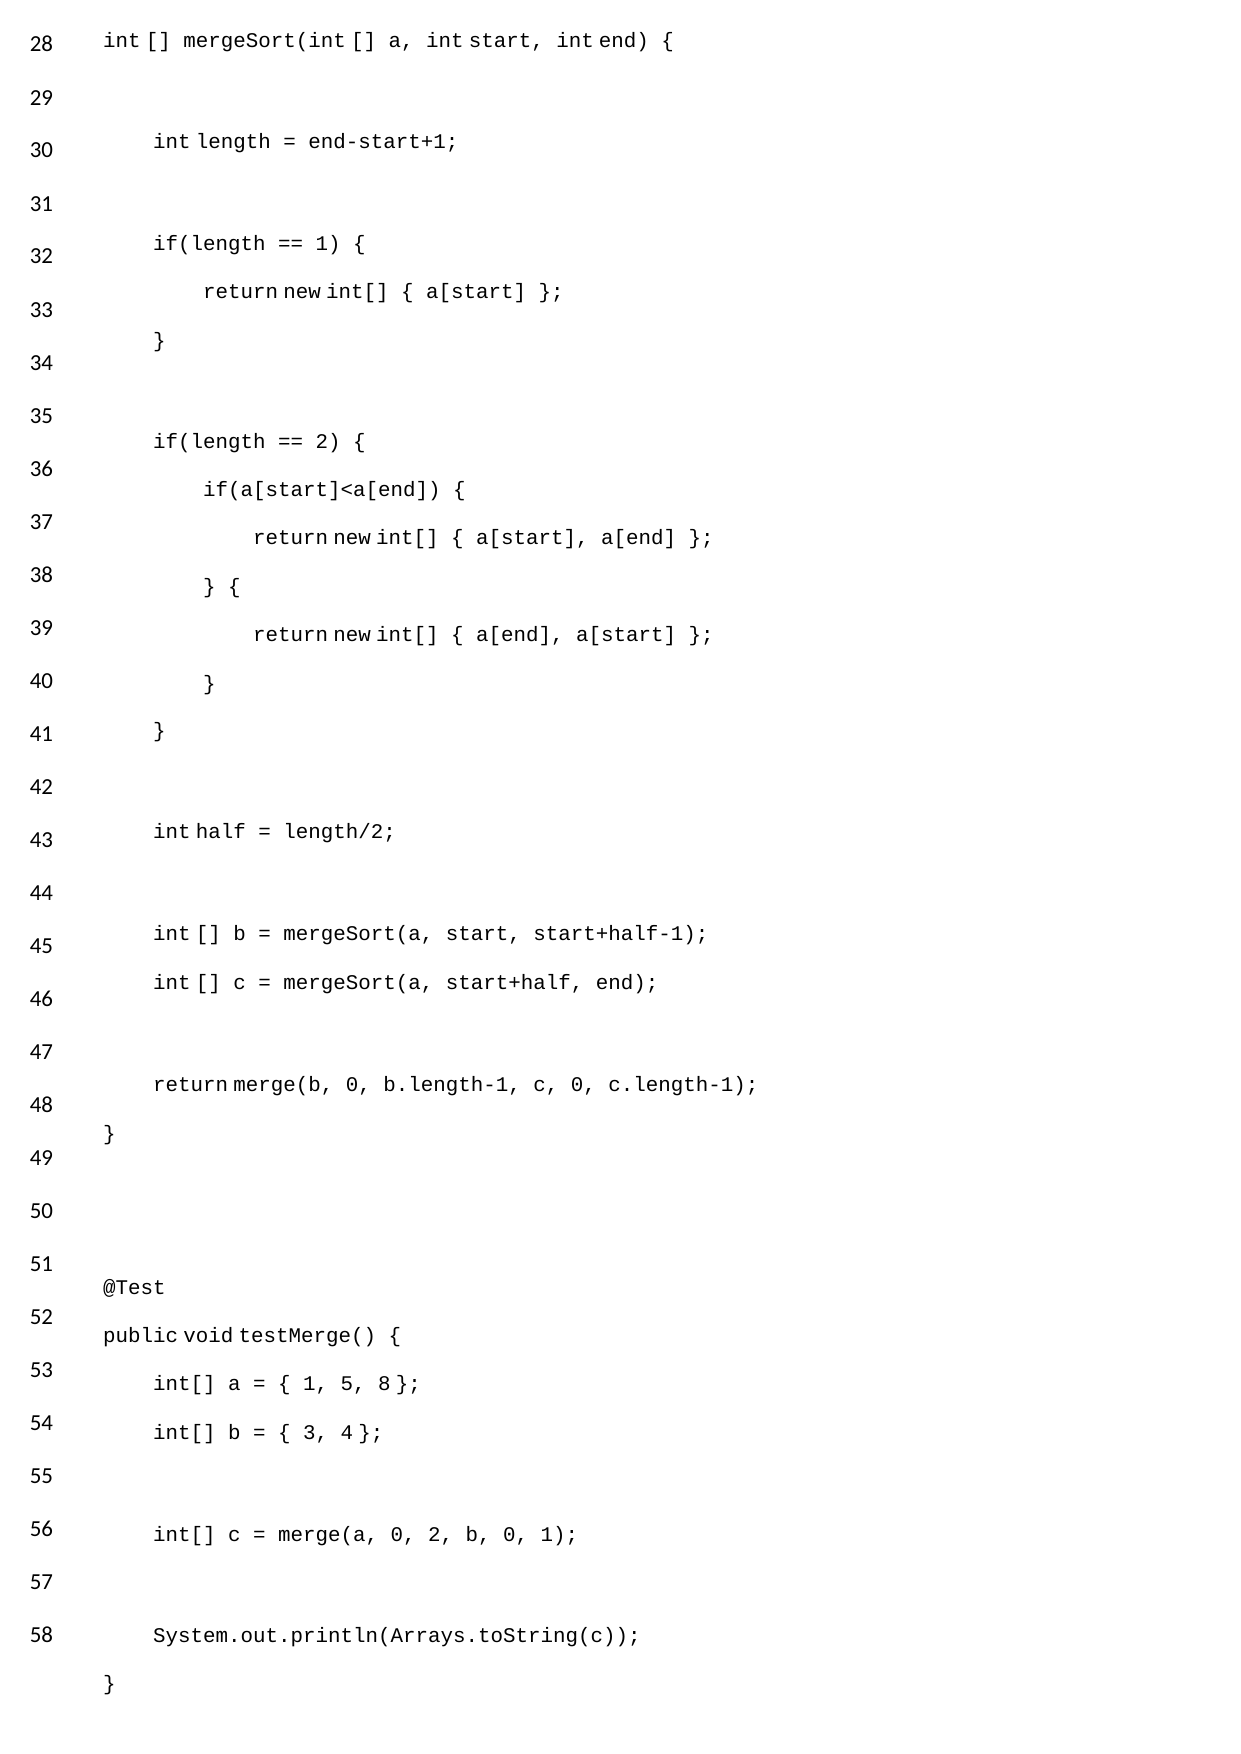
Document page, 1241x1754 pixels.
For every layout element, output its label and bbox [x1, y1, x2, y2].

table_header [30, 30, 53, 1721]
table_header [53, 30, 997, 1721]
